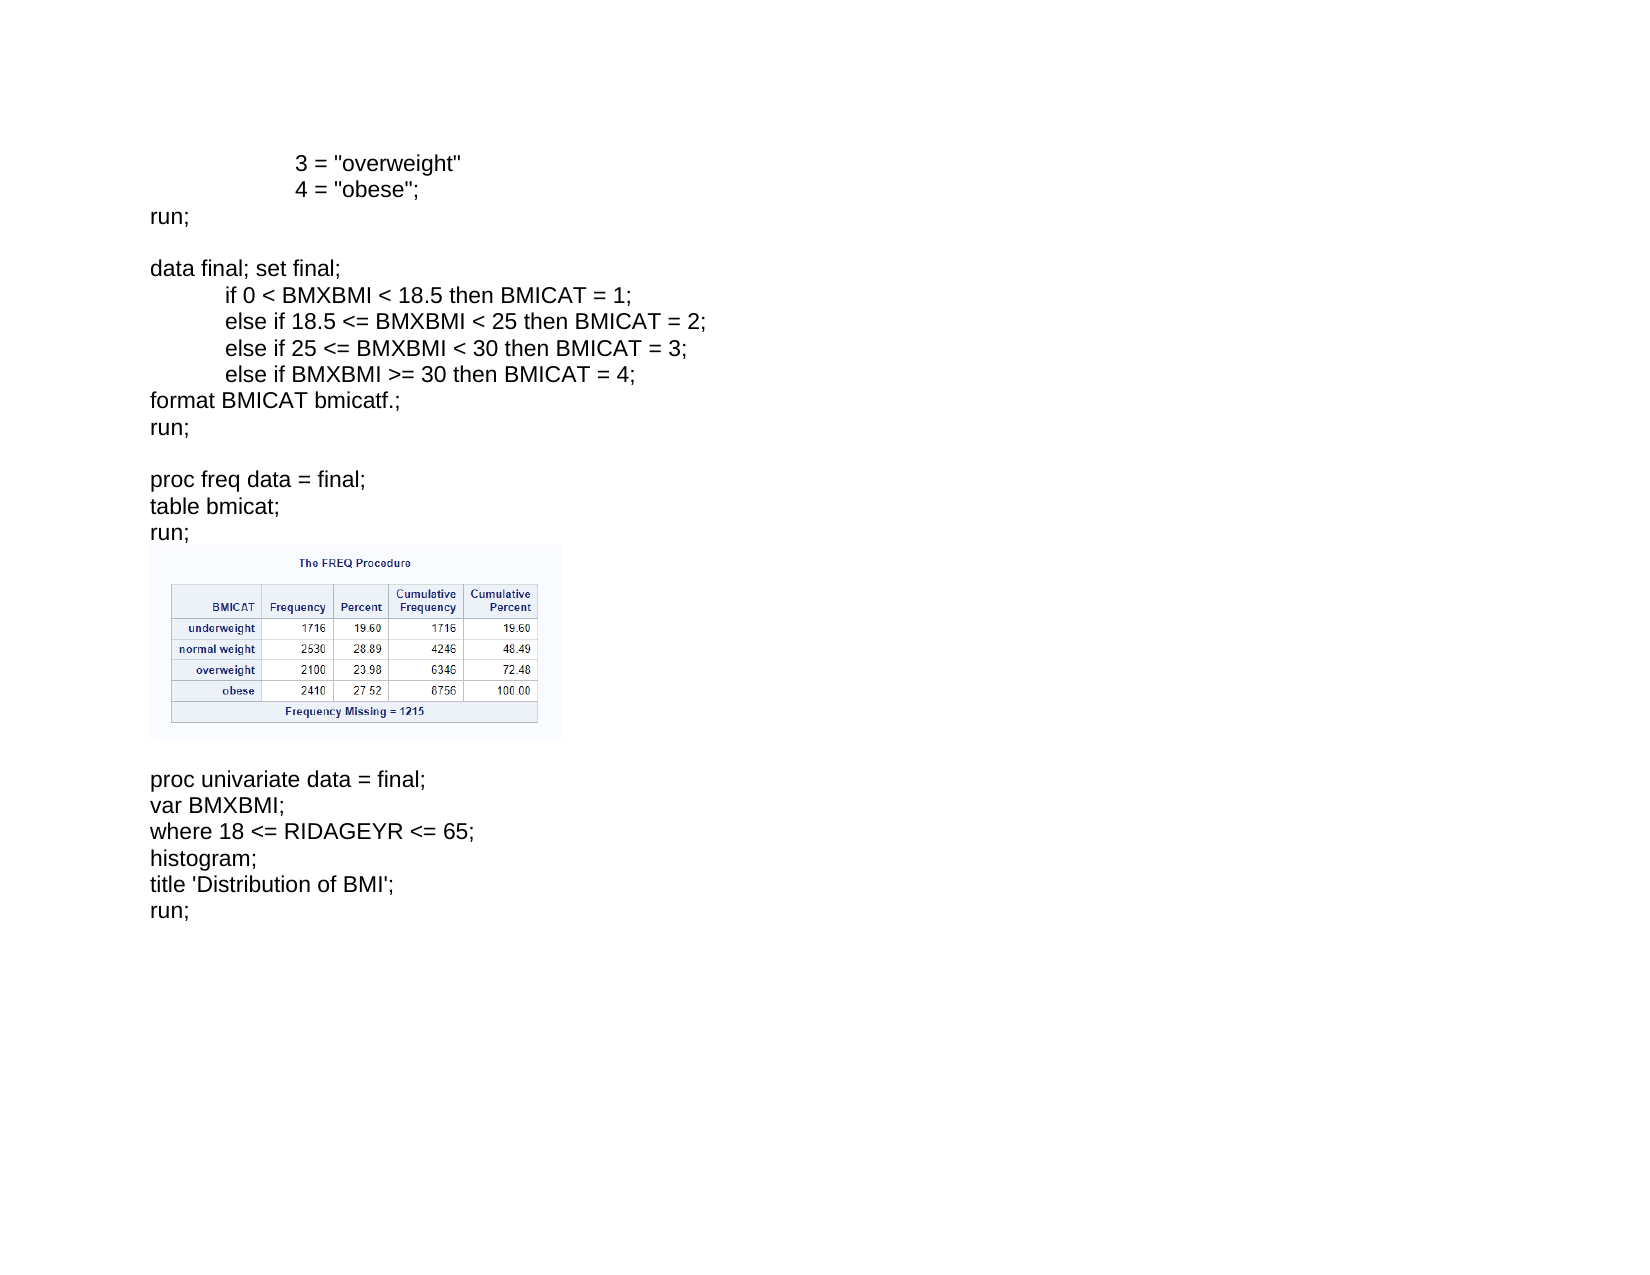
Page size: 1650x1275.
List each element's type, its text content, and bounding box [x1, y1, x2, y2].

text else if BMXBMI >= 30 then BMICAT = 4; [150, 361, 1500, 387]
text else if 18.5 <= BMXBMI < 25 then BMICAT = 2; [150, 308, 1500, 334]
text if 0 < BMXBMI < 18.5 then BMICAT = 1; [150, 282, 1500, 308]
picture [150, 545, 562, 740]
text var BMXBMI; [150, 792, 1500, 818]
text proc freq data = final; [150, 466, 1500, 493]
text run; [150, 519, 1500, 545]
text 3 = "overweight" [150, 150, 1500, 176]
text format BMICAT bmicatf.; [150, 387, 1500, 413]
text run; [150, 203, 1500, 229]
text where 18 <= RIDAGEYR <= 65; [150, 818, 1500, 845]
text else if 25 <= BMXBMI < 30 then BMICAT = 3; [150, 334, 1500, 361]
text 4 = "obese"; [150, 176, 1500, 203]
text histogram; [150, 845, 1500, 871]
text data final; set final; [150, 255, 1500, 282]
text run; [150, 897, 1500, 924]
text run; [150, 413, 1500, 440]
text title 'Distribution of BMI'; [150, 871, 1500, 897]
text proc univariate data = final; [150, 766, 1500, 792]
text table bmicat; [150, 493, 1500, 519]
